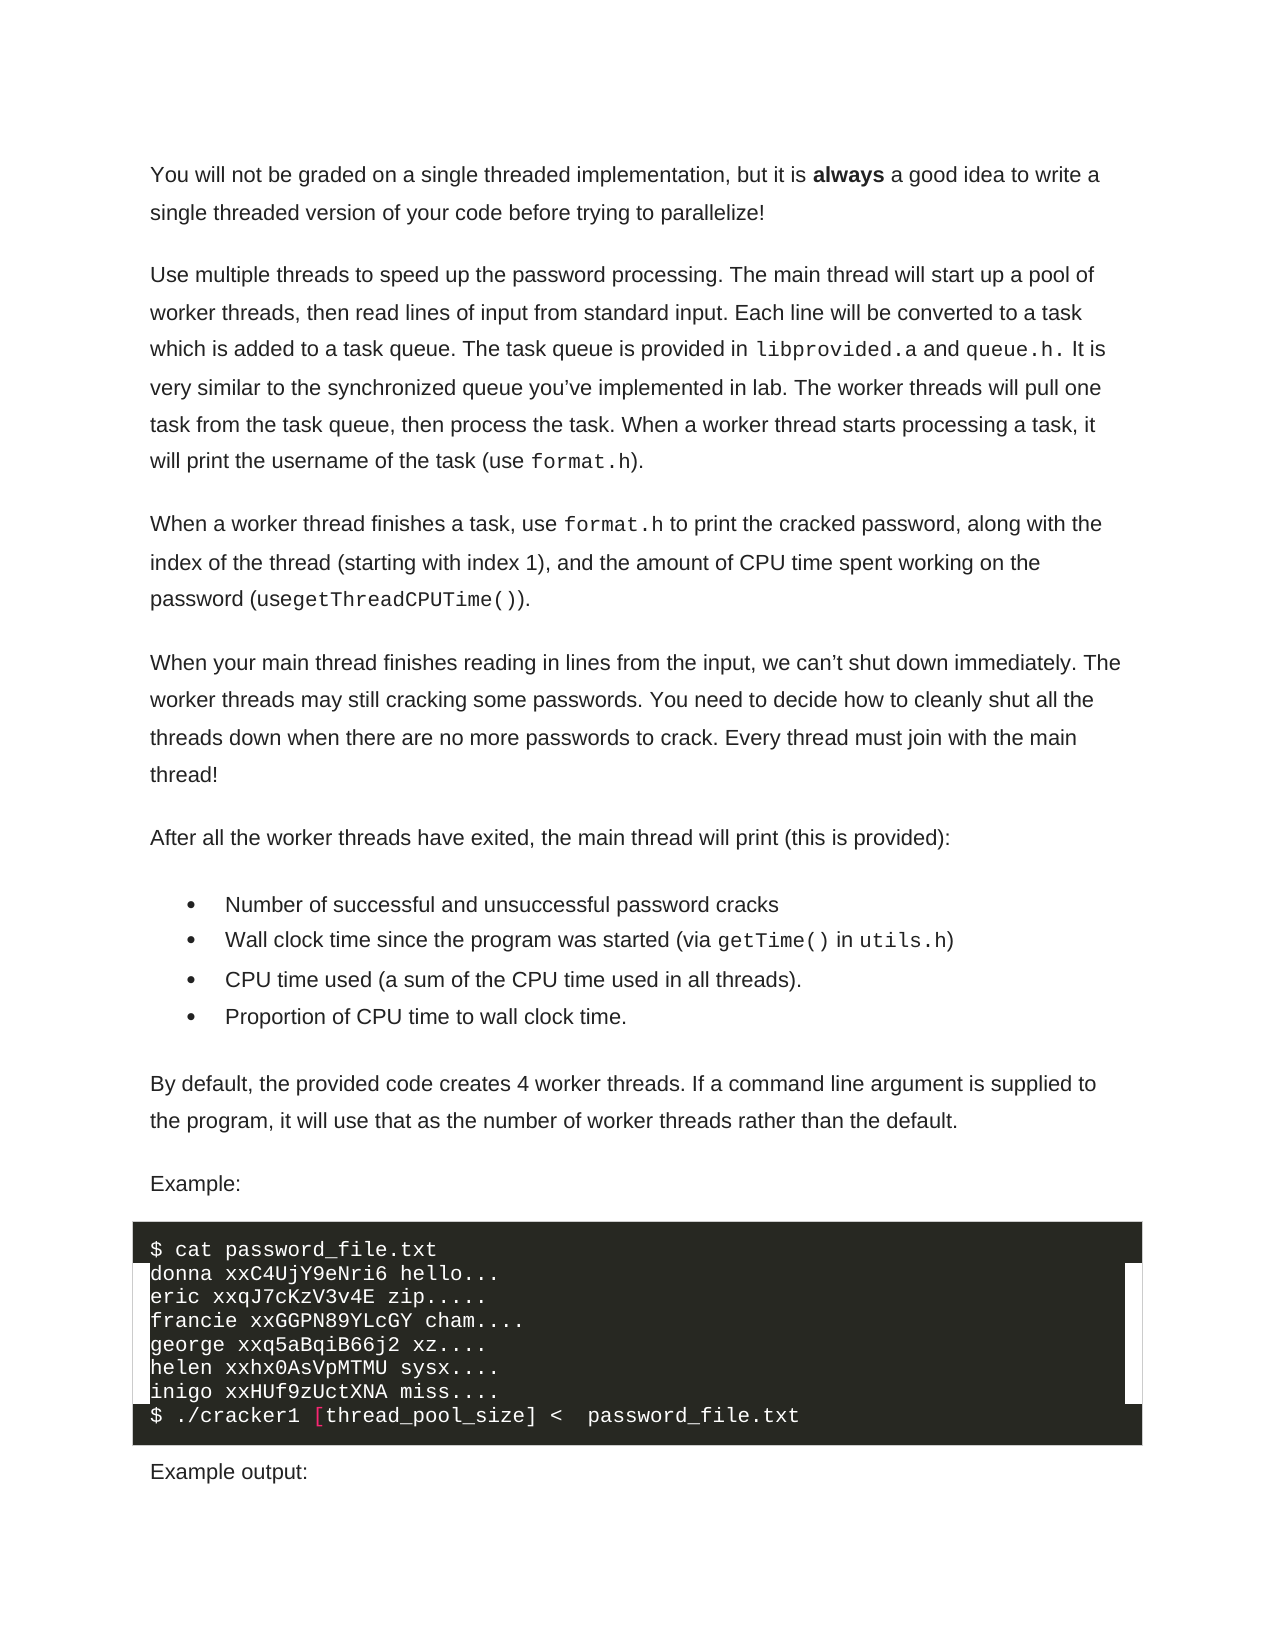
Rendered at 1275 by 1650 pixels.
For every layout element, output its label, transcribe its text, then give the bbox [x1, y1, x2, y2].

text eric xxqJ7cKzV3v4E zip..... [150, 1286, 1125, 1310]
text helen xxhx0AsVpMTMU sysx.... [150, 1357, 1125, 1381]
text When a worker thread finishes a task, use format.h to print the cracked password, along with the index of the thread (starting with index 1), and the amount of CPU time spent working on the password (usegetThreadCPUTime()). [150, 500, 1125, 612]
text Use multiple threads to speed up the password processing. The main thread will start up a pool of worker threads, then read lines of input from standard input. Each line will be converted to a task which is added to a task queue. The task queue is provided in libprovided.a and queue.h. It is very similar to the synchronized queue you’ve implemented in lab. The worker threads will pull one task from the task queue, then process the task. When a worker thread starts processing a task, it will print the username of the task (use format.h). [150, 250, 1125, 475]
list CPU time used (a sum of the CPU time used in all threads). [187, 954, 1125, 992]
text After all the worker threads have exited, the main thread will print (this is provided): [150, 812, 1125, 850]
list Wall clock time since the program was started (via getTime() in utils.h) [187, 917, 1125, 954]
text $ ./cracker1 [thread_pool_size] < password_file.txt [133, 1386, 1142, 1445]
text You will not be graded on a single threaded implementation, but it is always a good idea to write a single threaded version of your code before trying to parallelize! [150, 150, 1125, 225]
list Proportion of CPU time to wall clock time. [187, 992, 1125, 1029]
text francie xxGGPN89YLcGY cham.... [150, 1310, 1125, 1334]
text donna xxC4UjY9eNri6 hello... [150, 1263, 1125, 1286]
text george xxq5aBqiB66j2 xz.... [150, 1334, 1125, 1357]
text By default, the provided code creates 4 worker threads. If a command line argument is supplied to the program, it will use that as the number of worker threads rather than the default. [150, 1058, 1125, 1133]
list Number of successful and unsuccessful password cracks [187, 879, 1125, 917]
text Example: [150, 1158, 1125, 1196]
text When your main thread finishes reading in lines from the input, we can’t shut down immediately. The worker threads may still cracking some passwords. You need to decide how to cleanly shut all the threads down when there are no more passwords to crack. Every thread must join with the main thread! [150, 637, 1125, 787]
text $ cat password_file.txt [133, 1222, 1142, 1263]
text Example output: [150, 1446, 1125, 1484]
